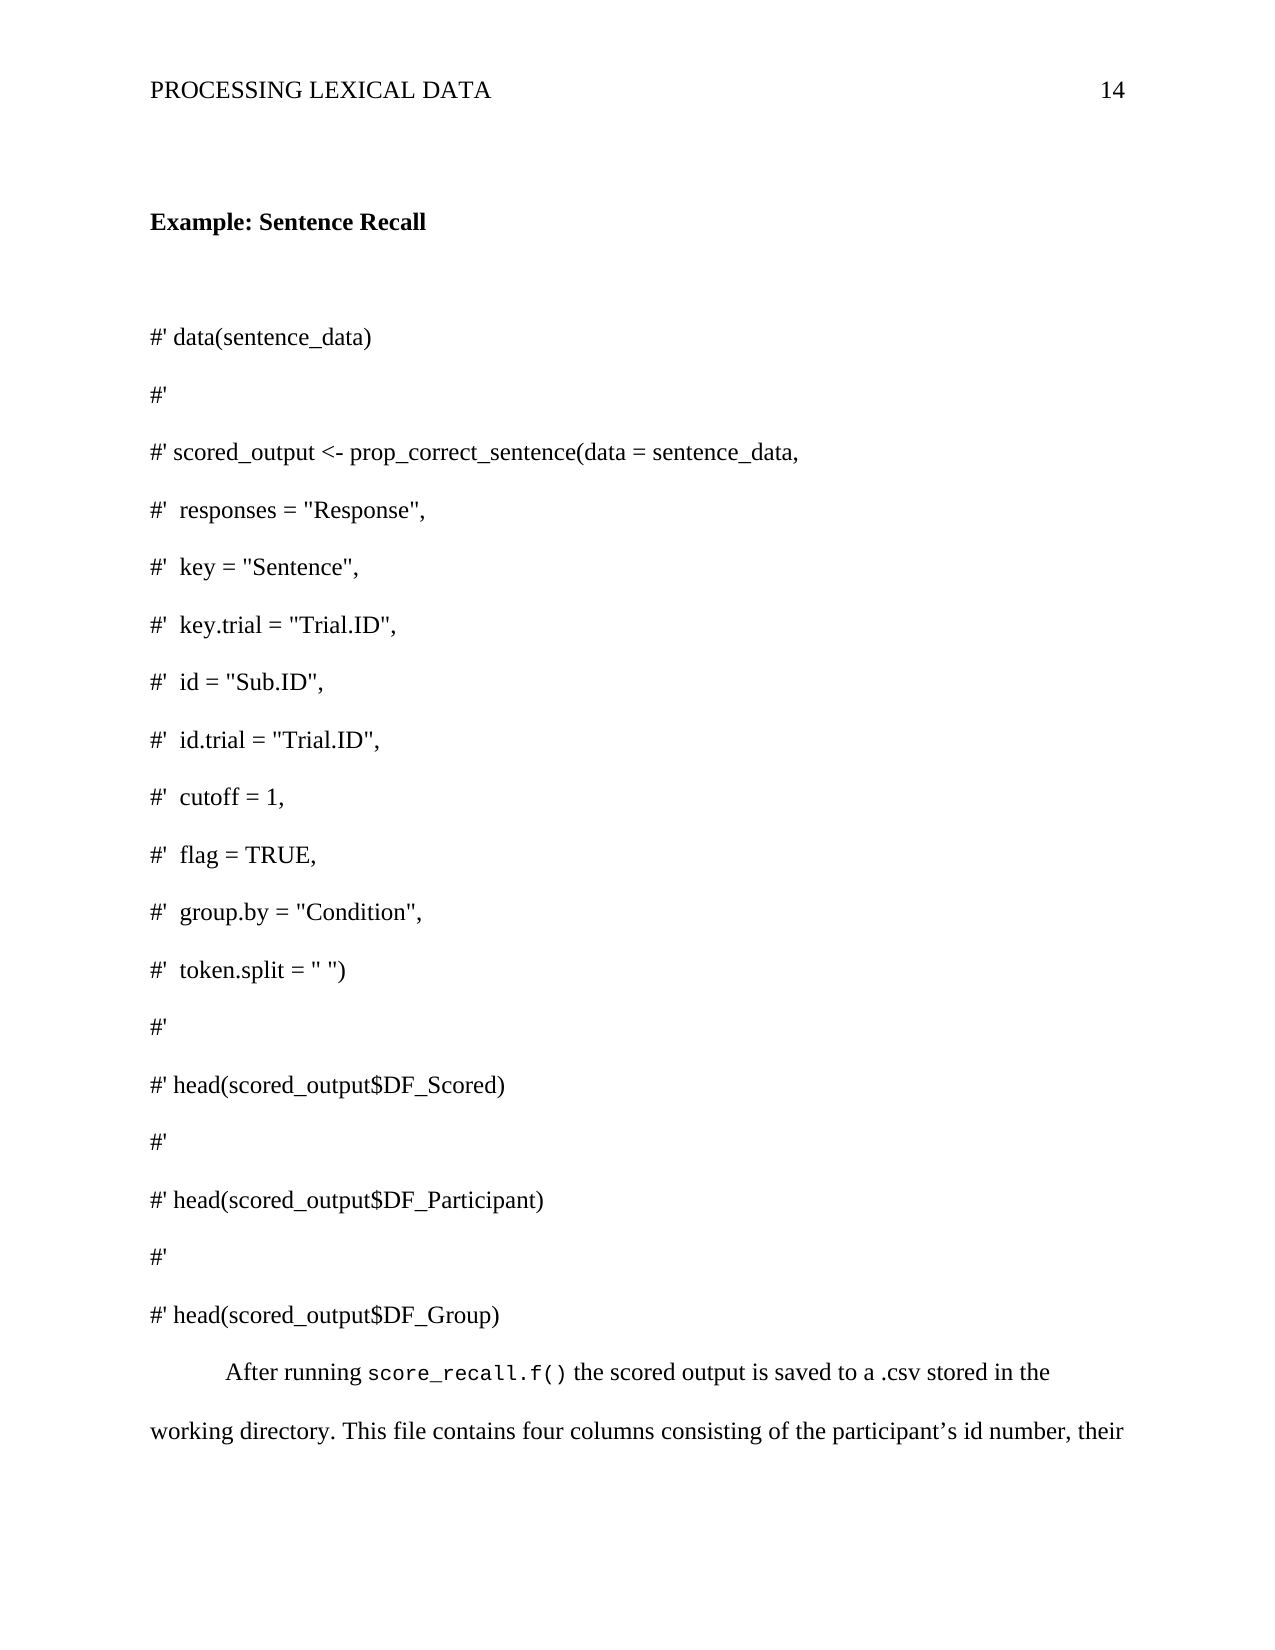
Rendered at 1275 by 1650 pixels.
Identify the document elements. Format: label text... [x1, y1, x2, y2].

text #' cutoff = 1, [150, 782, 1125, 811]
text #' responses = "Response", [150, 495, 1125, 524]
text #' head(scored_output$DF_Scored) [150, 1070, 1125, 1099]
text #' [150, 380, 1125, 409]
text #' [150, 1242, 1125, 1271]
text #' id.trial = "Trial.ID", [150, 725, 1125, 754]
text #' data(sentence_data) [150, 322, 1125, 351]
text #' [150, 1012, 1125, 1041]
text #' head(scored_output$DF_Participant) [150, 1185, 1125, 1214]
text #' [150, 1127, 1125, 1156]
text #' key.trial = "Trial.ID", [150, 610, 1125, 639]
text #' flag = TRUE, [150, 840, 1125, 869]
text #' scored_output <- prop_correct_sentence(data = sentence_data, [150, 437, 1125, 466]
text #' key = "Sentence", [150, 552, 1125, 581]
text #' id = "Sub.ID", [150, 667, 1125, 696]
text #' head(scored_output$DF_Group) [150, 1300, 1125, 1329]
text Example: Sentence Recall [150, 207, 1125, 236]
text #' group.by = "Condition", [150, 897, 1125, 926]
text #' token.split = " ") [150, 955, 1125, 984]
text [150, 1357, 1125, 1444]
